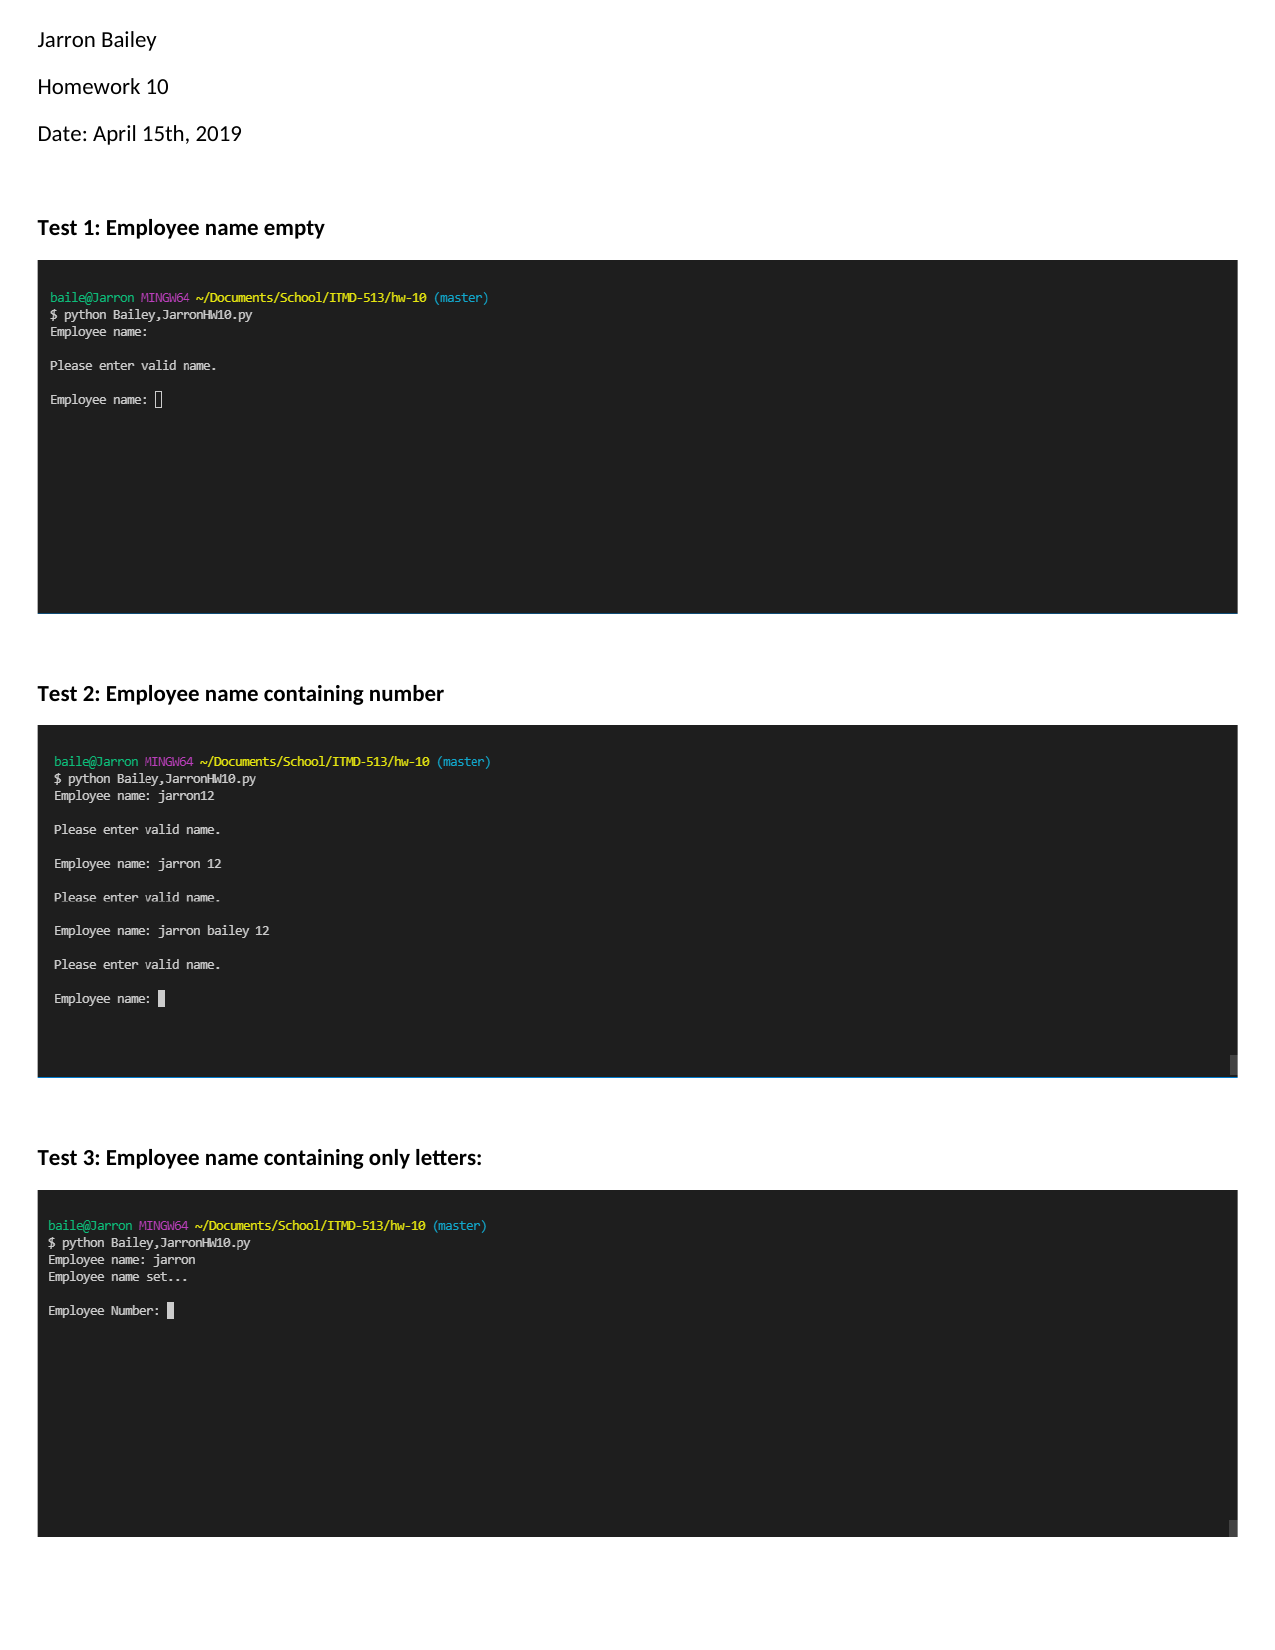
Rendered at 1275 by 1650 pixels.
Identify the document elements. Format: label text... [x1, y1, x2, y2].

picture [37, 1190, 1238, 1537]
picture [37, 725, 1238, 1078]
text Test 1: Employee name empty [37, 213, 1237, 241]
text Date: April 15th, 2019 [37, 119, 1237, 147]
text Jarron Bailey [37, 26, 1237, 53]
text Test 2: Employee name containing number [37, 679, 1237, 707]
picture [37, 260, 1238, 614]
text Homework 10 [37, 72, 1237, 100]
text Test 3: Employee name containing only letters: [37, 1143, 1237, 1171]
